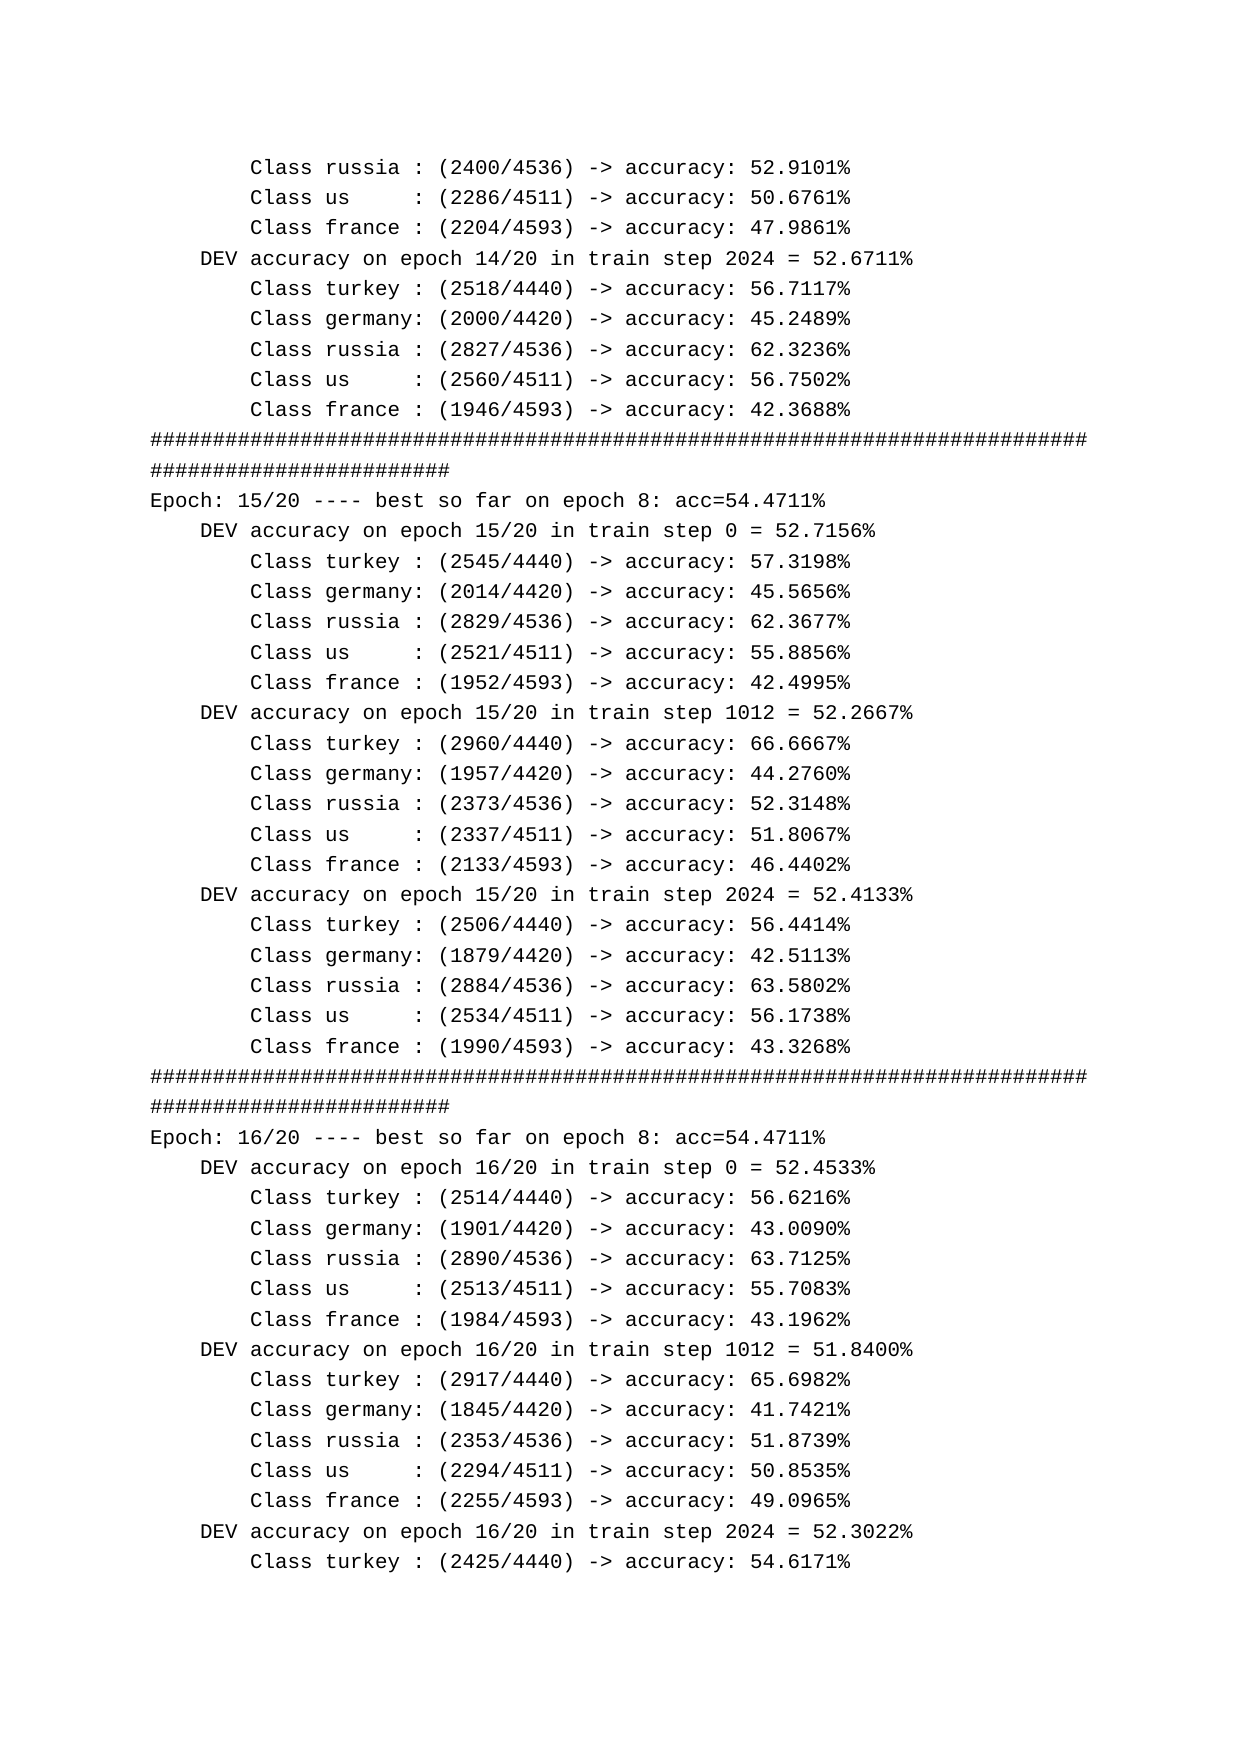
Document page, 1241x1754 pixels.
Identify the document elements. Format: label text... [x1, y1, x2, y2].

text Class us : (2513/4511) -> accuracy: 55.7083% [150, 1272, 1090, 1302]
text Class russia : (2373/4536) -> accuracy: 52.3148% [150, 787, 1090, 817]
text DEV accuracy on epoch 16/20 in train step 1012 = 51.8400% [150, 1332, 1090, 1362]
text Class russia : (2353/4536) -> accuracy: 51.8739% [150, 1423, 1090, 1453]
text Class france : (1990/4593) -> accuracy: 43.3268% [150, 1029, 1090, 1059]
text Class germany: (2000/4420) -> accuracy: 45.2489% [150, 302, 1090, 332]
text Class germany: (2014/4420) -> accuracy: 45.5656% [150, 574, 1090, 605]
text DEV accuracy on epoch 16/20 in train step 2024 = 52.3022% [150, 1514, 1090, 1544]
text Class france : (1952/4593) -> accuracy: 42.4995% [150, 665, 1090, 696]
text Class germany: (1879/4420) -> accuracy: 42.5113% [150, 938, 1090, 968]
text Epoch: 15/20 ---- best so far on epoch 8: acc=54.4711% [150, 483, 1090, 514]
text Class germany: (1901/4420) -> accuracy: 43.0090% [150, 1211, 1090, 1241]
text DEV accuracy on epoch 15/20 in train step 2024 = 52.4133% [150, 877, 1090, 908]
text Class france : (2255/4593) -> accuracy: 49.0965% [150, 1484, 1090, 1514]
text Class russia : (2884/4536) -> accuracy: 63.5802% [150, 968, 1090, 999]
text Epoch: 16/20 ---- best so far on epoch 8: acc=54.4711% [150, 1120, 1090, 1150]
text Class france : (1946/4593) -> accuracy: 42.3688% [150, 392, 1090, 423]
text Class russia : (2890/4536) -> accuracy: 63.7125% [150, 1241, 1090, 1272]
text Class us : (2286/4511) -> accuracy: 50.6761% [150, 180, 1090, 211]
text Class us : (2337/4511) -> accuracy: 51.8067% [150, 817, 1090, 847]
text Class germany: (1845/4420) -> accuracy: 41.7421% [150, 1393, 1090, 1423]
text ################################################################################################### [150, 423, 1090, 483]
text Class russia : (2827/4536) -> accuracy: 62.3236% [150, 332, 1090, 362]
text Class france : (1984/4593) -> accuracy: 43.1962% [150, 1302, 1090, 1332]
text Class turkey : (2917/4440) -> accuracy: 65.6982% [150, 1362, 1090, 1393]
text Class us : (2560/4511) -> accuracy: 56.7502% [150, 362, 1090, 392]
text Class turkey : (2514/4440) -> accuracy: 56.6216% [150, 1181, 1090, 1211]
text Class germany: (1957/4420) -> accuracy: 44.2760% [150, 756, 1090, 787]
text Class us : (2534/4511) -> accuracy: 56.1738% [150, 999, 1090, 1029]
text Class turkey : (2506/4440) -> accuracy: 56.4414% [150, 908, 1090, 938]
text Class us : (2294/4511) -> accuracy: 50.8535% [150, 1453, 1090, 1484]
text DEV accuracy on epoch 16/20 in train step 0 = 52.4533% [150, 1150, 1090, 1181]
text Class turkey : (2425/4440) -> accuracy: 54.6171% [150, 1544, 1090, 1575]
text DEV accuracy on epoch 14/20 in train step 2024 = 52.6711% [150, 241, 1090, 271]
text Class turkey : (2545/4440) -> accuracy: 57.3198% [150, 544, 1090, 574]
text DEV accuracy on epoch 15/20 in train step 0 = 52.7156% [150, 514, 1090, 544]
text Class turkey : (2518/4440) -> accuracy: 56.7117% [150, 271, 1090, 302]
text Class us : (2521/4511) -> accuracy: 55.8856% [150, 635, 1090, 665]
text Class russia : (2400/4536) -> accuracy: 52.9101% [150, 150, 1090, 180]
text Class turkey : (2960/4440) -> accuracy: 66.6667% [150, 726, 1090, 756]
text Class france : (2133/4593) -> accuracy: 46.4402% [150, 847, 1090, 877]
text DEV accuracy on epoch 15/20 in train step 1012 = 52.2667% [150, 696, 1090, 726]
text ################################################################################################### [150, 1059, 1090, 1120]
text Class russia : (2829/4536) -> accuracy: 62.3677% [150, 605, 1090, 635]
text Class france : (2204/4593) -> accuracy: 47.9861% [150, 211, 1090, 241]
